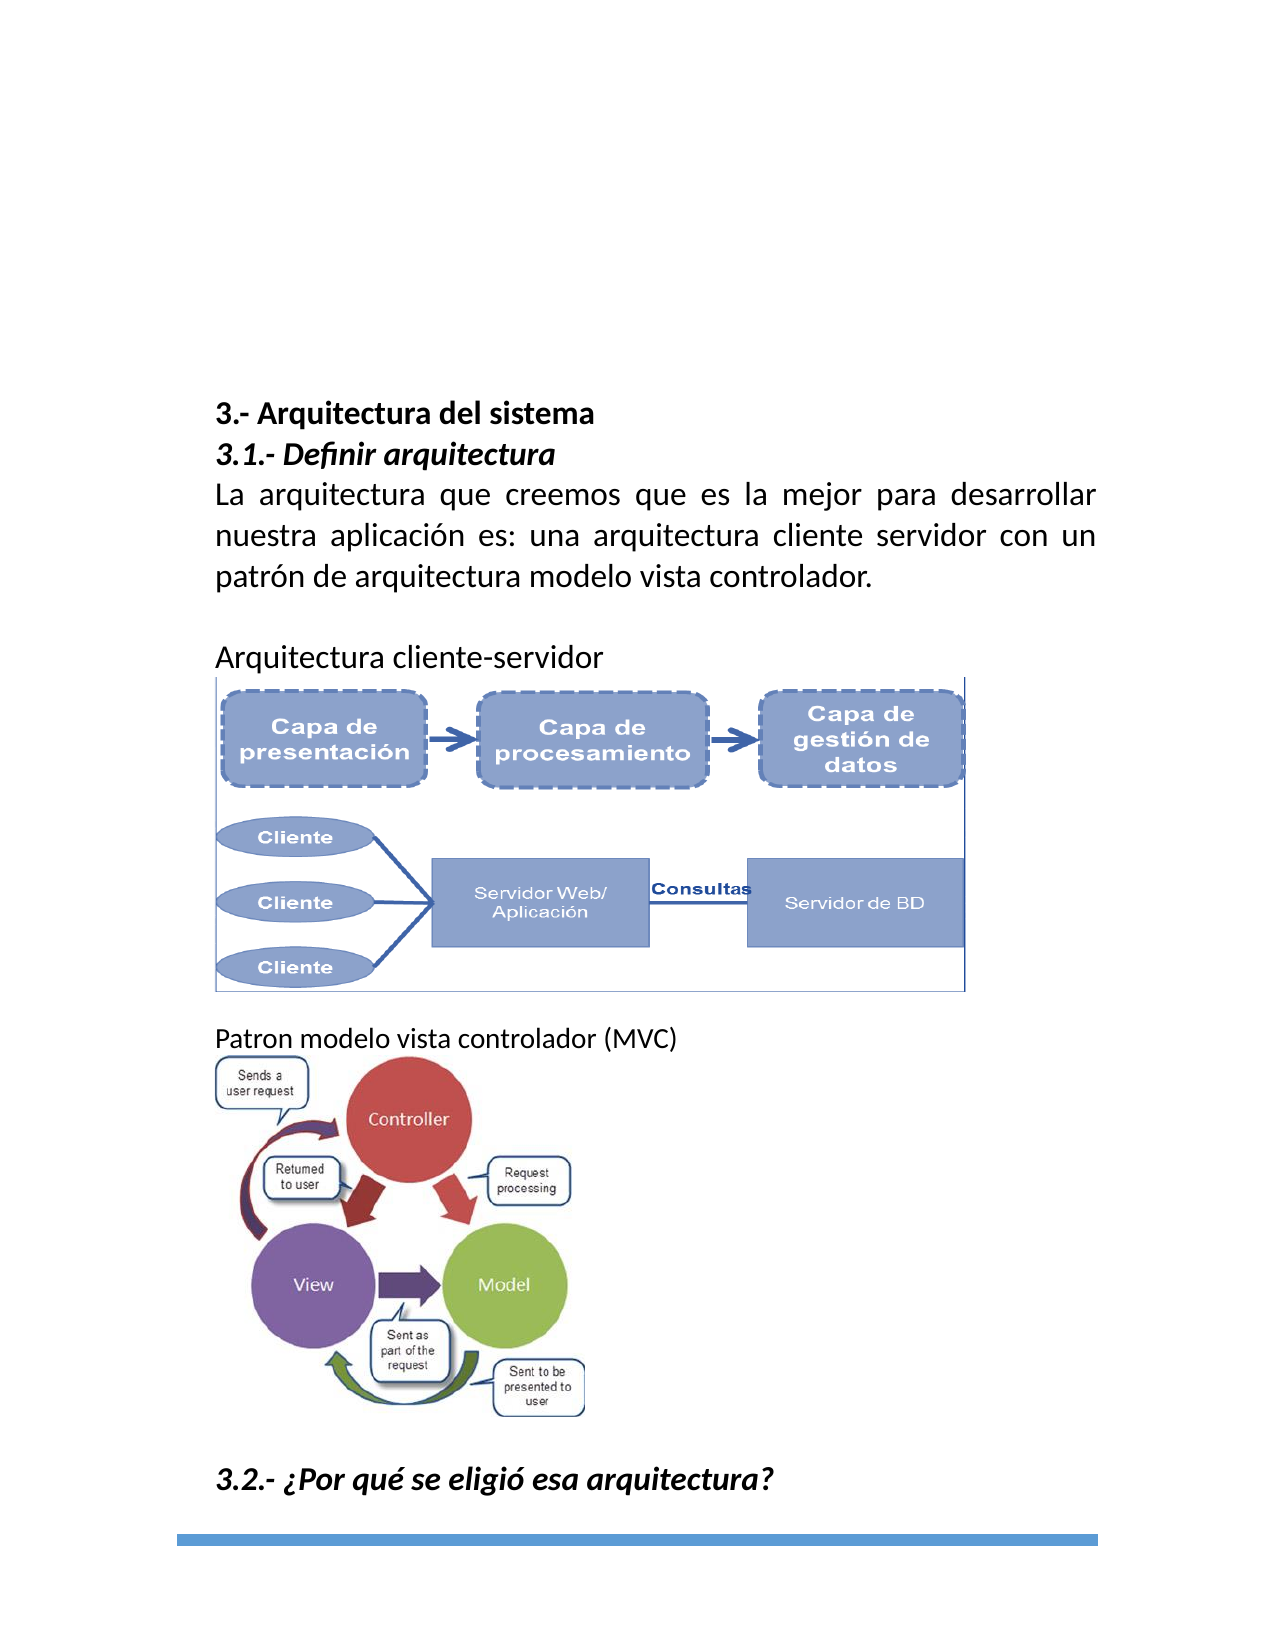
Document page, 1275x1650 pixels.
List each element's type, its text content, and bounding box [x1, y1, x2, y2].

text 3.- Arquitectura del sistema [215, 392, 1098, 433]
text Patron modelo vista controlador (MVC) [215, 1020, 1098, 1056]
picture [214, 1055, 585, 1417]
text Arquitectura cliente-servidor [215, 636, 1098, 677]
text La arquitectura que creemos que es la mejor para desarrollar nuestra aplicación es: una arquitectura cliente servidor con un patrón de arquitectura modelo vista controlador. [215, 473, 1098, 596]
text 3.1.- Definir arquitectura [215, 433, 1098, 473]
text 3.2.- ¿Por qué se eligió esa arquitectura? [215, 1457, 1098, 1498]
